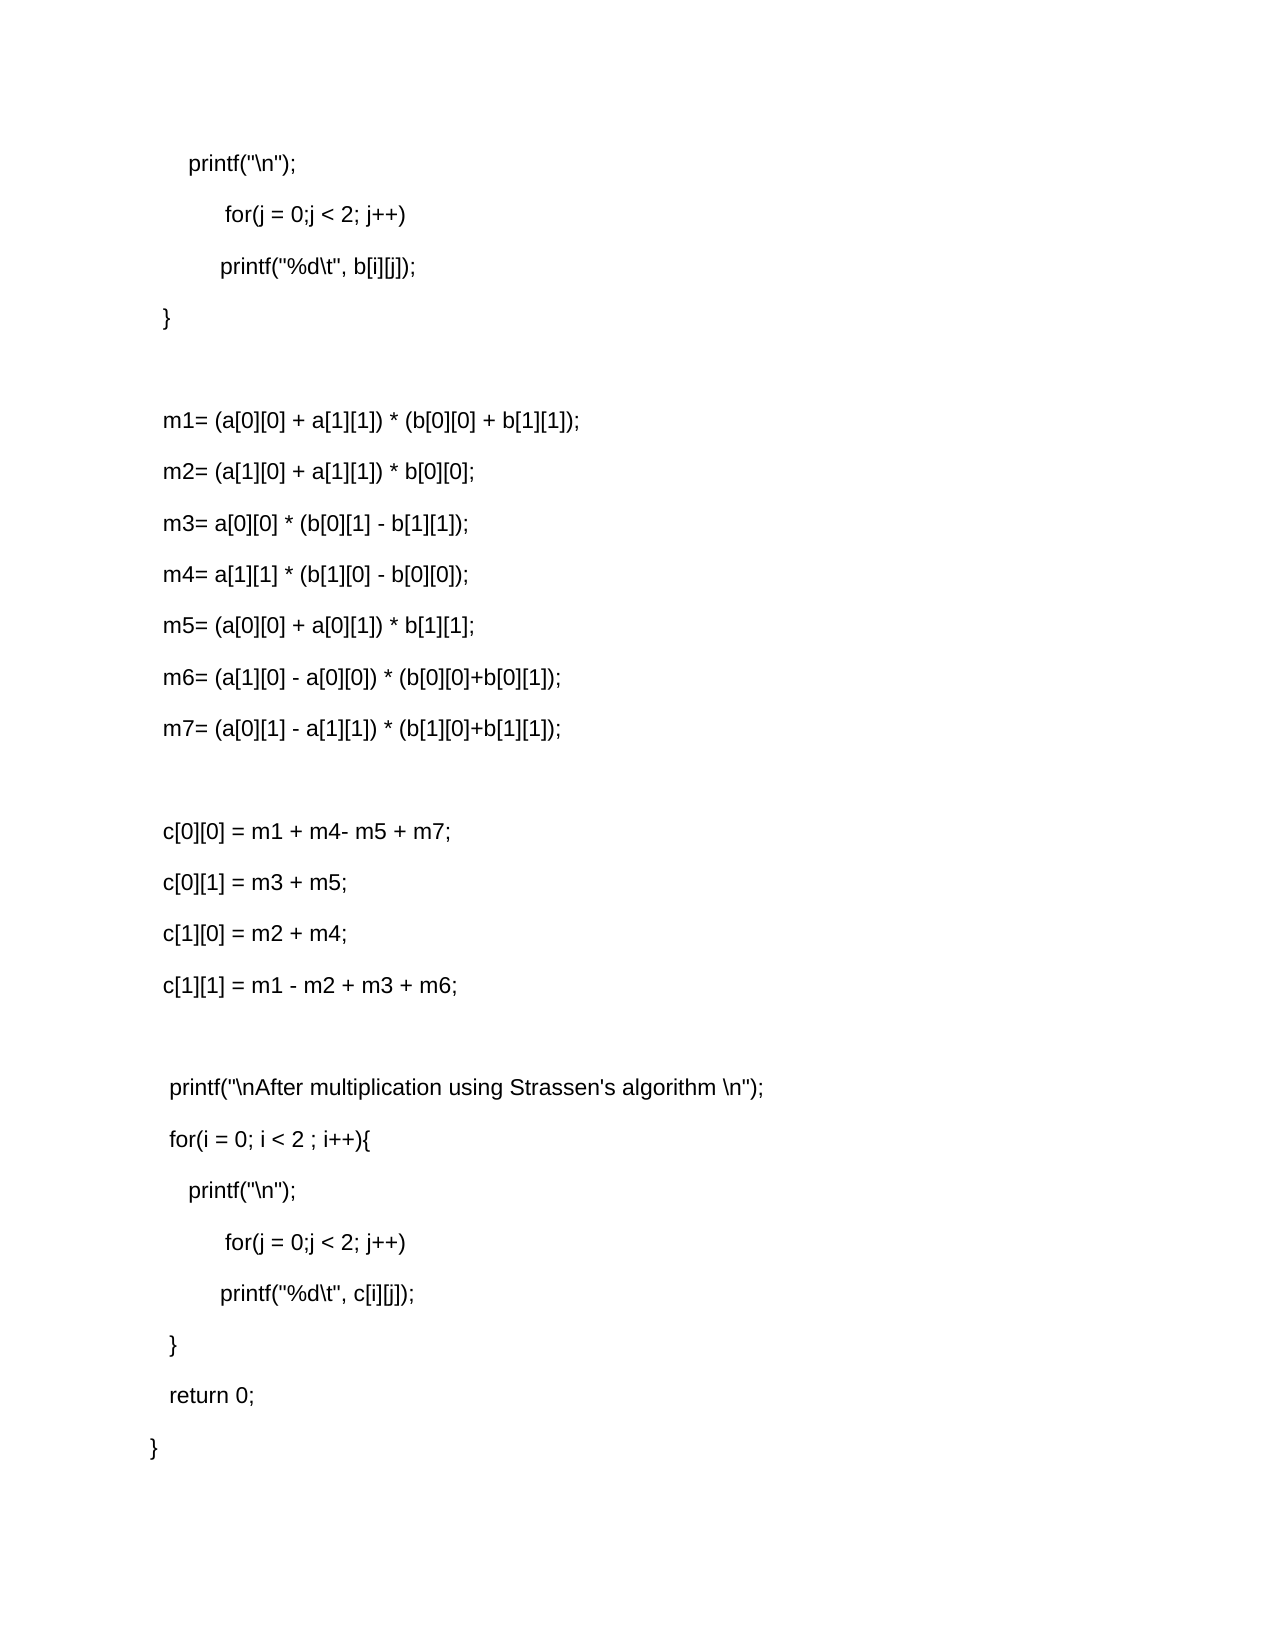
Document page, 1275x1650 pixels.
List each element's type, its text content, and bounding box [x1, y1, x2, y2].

text m1= (a[0][0] + a[1][1]) * (b[0][0] + b[1][1]); [150, 407, 1125, 433]
text m4= a[1][1] * (b[1][0] - b[0][0]); [150, 561, 1125, 587]
text return 0; [150, 1382, 1125, 1409]
text c[0][1] = m3 + m5; [150, 869, 1125, 895]
text } [150, 1434, 1125, 1460]
text printf("\n"); [150, 150, 1125, 176]
text for(j = 0;j < 2; j++) [150, 201, 1125, 228]
text c[1][0] = m2 + m4; [150, 920, 1125, 947]
text c[1][1] = m1 - m2 + m3 + m6; [150, 972, 1125, 998]
text m6= (a[1][0] - a[0][0]) * (b[0][0]+b[0][1]); [150, 663, 1125, 690]
text for(j = 0;j < 2; j++) [150, 1228, 1125, 1255]
text c[0][0] = m1 + m4- m5 + m7; [150, 818, 1125, 844]
text m3= a[0][0] * (b[0][1] - b[1][1]); [150, 509, 1125, 536]
text printf("\nAfter multiplication using Strassen's algorithm \n"); [150, 1074, 1125, 1101]
text printf("\n"); [150, 1177, 1125, 1203]
text } [150, 304, 1125, 330]
text printf("%d\t", c[i][j]); [150, 1280, 1125, 1306]
text m7= (a[0][1] - a[1][1]) * (b[1][0]+b[1][1]); [150, 715, 1125, 741]
text for(i = 0; i < 2 ; i++){ [150, 1126, 1125, 1152]
text m2= (a[1][0] + a[1][1]) * b[0][0]; [150, 458, 1125, 484]
text } [150, 1331, 1125, 1357]
text printf("%d\t", b[i][j]); [150, 253, 1125, 279]
text m5= (a[0][0] + a[0][1]) * b[1][1]; [150, 612, 1125, 638]
